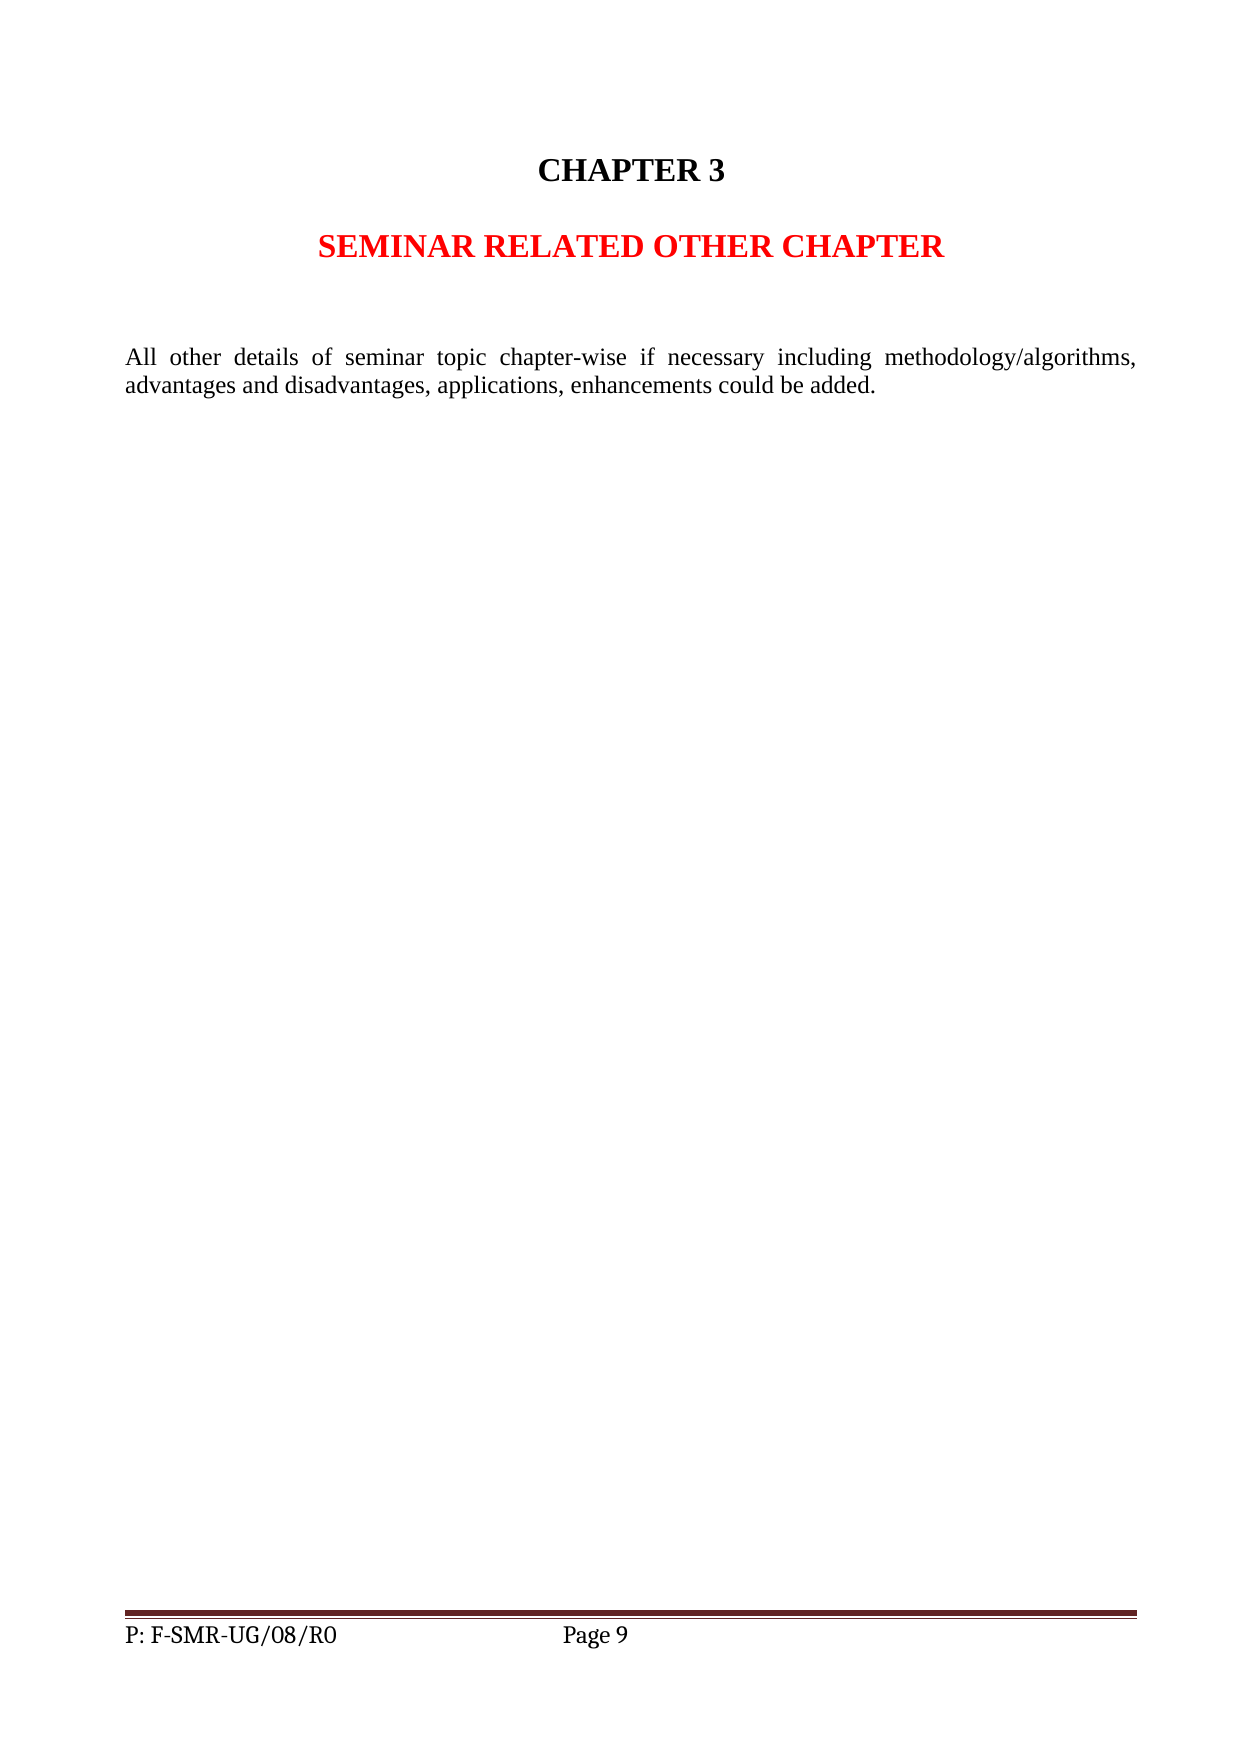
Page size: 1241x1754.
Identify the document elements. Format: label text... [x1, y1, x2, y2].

text CHAPTER 3 [125, 150, 1137, 188]
text All other details of seminar topic chapter-wise if necessary including methodology/algorithms, advantages and disadvantages, applications, enhancements could be added. [125, 342, 1137, 399]
text SEMINAR RELATED OTHER CHAPTER [125, 227, 1137, 265]
